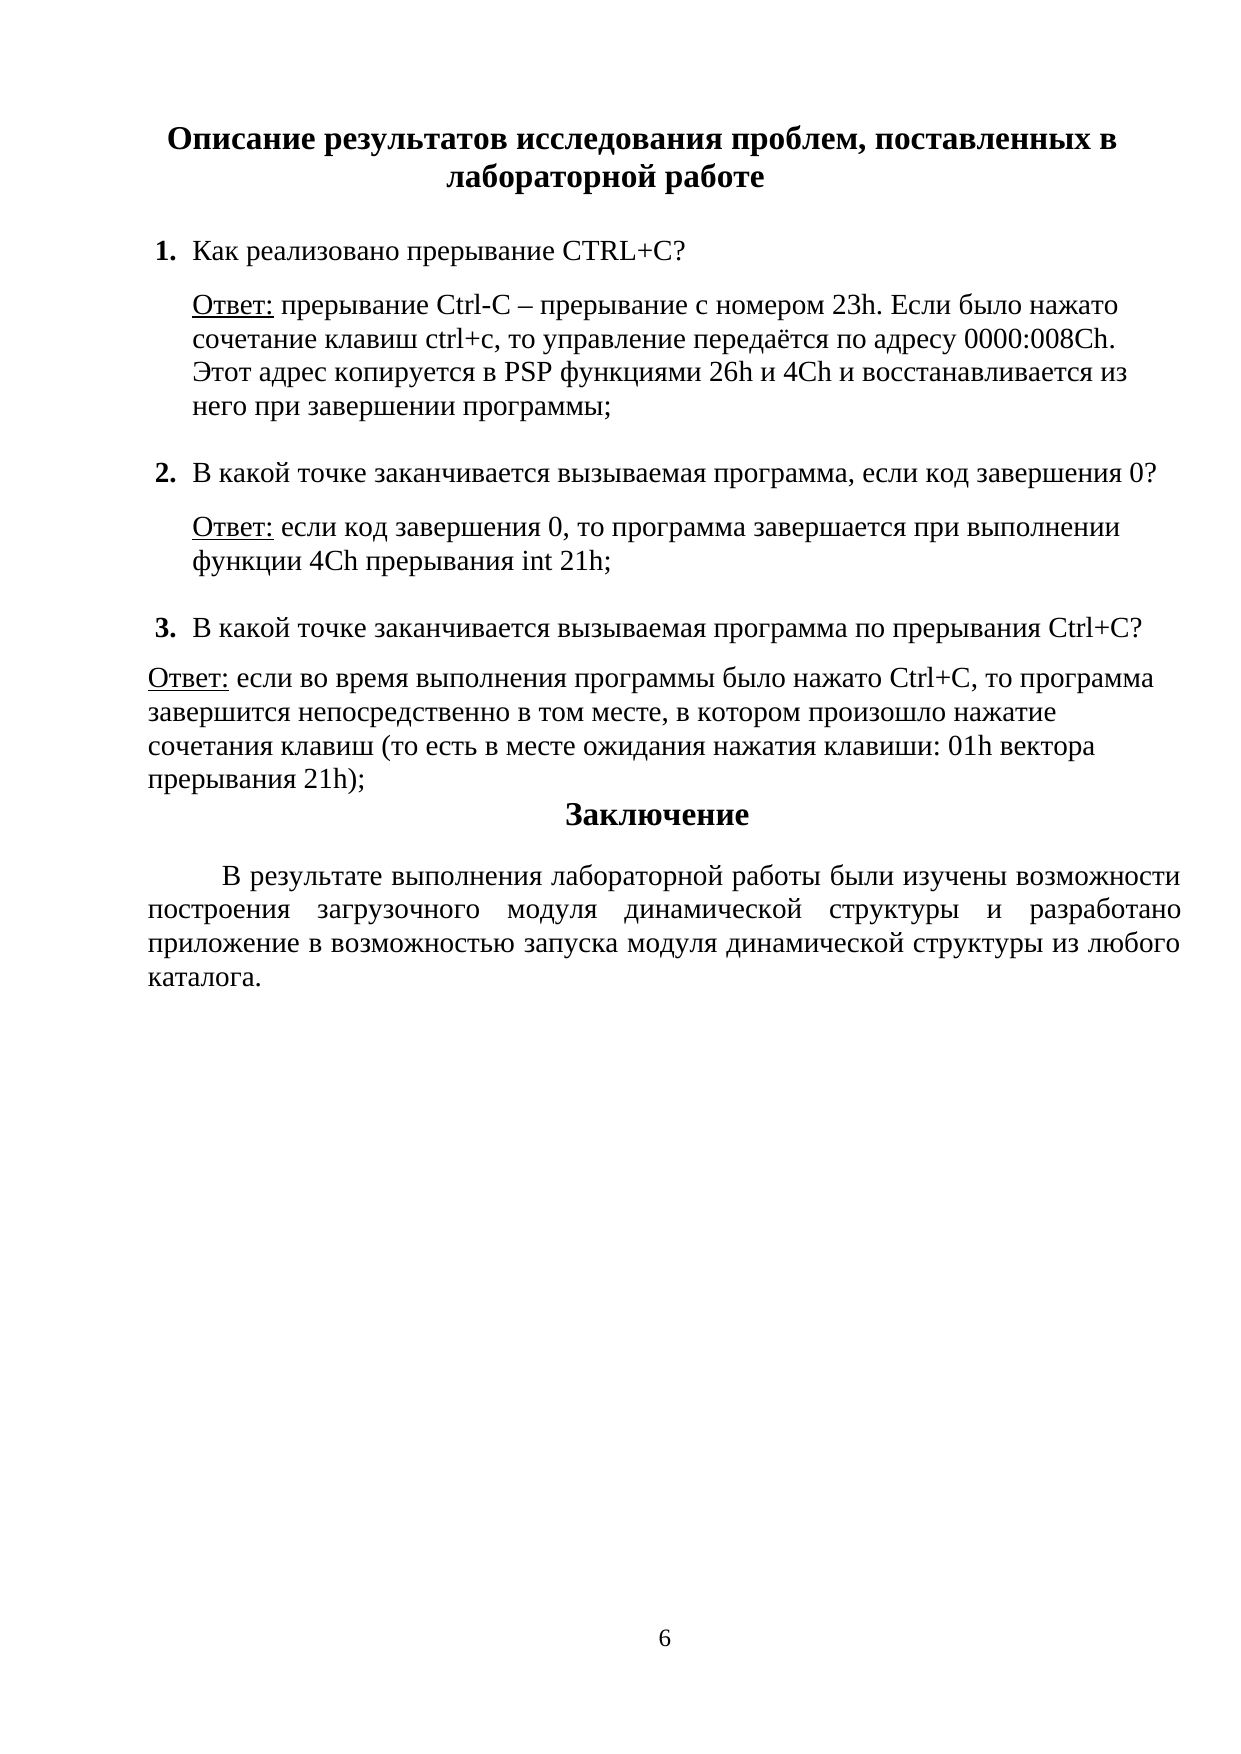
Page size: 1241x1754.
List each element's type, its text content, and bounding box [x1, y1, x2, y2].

text Ответ: если код завершения 0, то программа завершается при выполнении функции 4Ch прерывания int 21h; [192, 509, 1181, 577]
text Ответ: прерывание Ctrl-C – прерывание с номером 23h. Если было нажато сочетание клавиш ctrl+c, то управление передаётся по адресу 0000:008Ch. Этот адрес копируется в PSP функциями 26h и 4Ch и восстанавливается из него при завершении программы; [192, 287, 1181, 422]
list В какой точке заканчивается вызываемая программа по прерывания Ctrl+C? [154, 610, 1181, 644]
text Заключение [133, 795, 1181, 833]
list Ответ: если во время выполнения программы было нажато Ctrl+C, то программа завершится непосредственно в том месте, в котором произошло нажатие сочетания клавиш (то есть в месте ожидания нажатия клавиши: 01h вектора прерывания 21h); [148, 661, 1181, 795]
text Описание результатов исследования проблем, поставленных в лабораторной работе [29, 118, 1181, 195]
list В какой точке заканчивается вызываемая программа, если код завершения 0? [154, 455, 1181, 489]
text В результате выполнения лабораторной работы были изучены возможности построения загрузочного модуля динамической структуры и разработано приложение в возможностью запуска модуля динамической структуры из любого каталога. [148, 858, 1181, 992]
list Как реализовано прерывание CTRL+C? [154, 233, 1181, 267]
